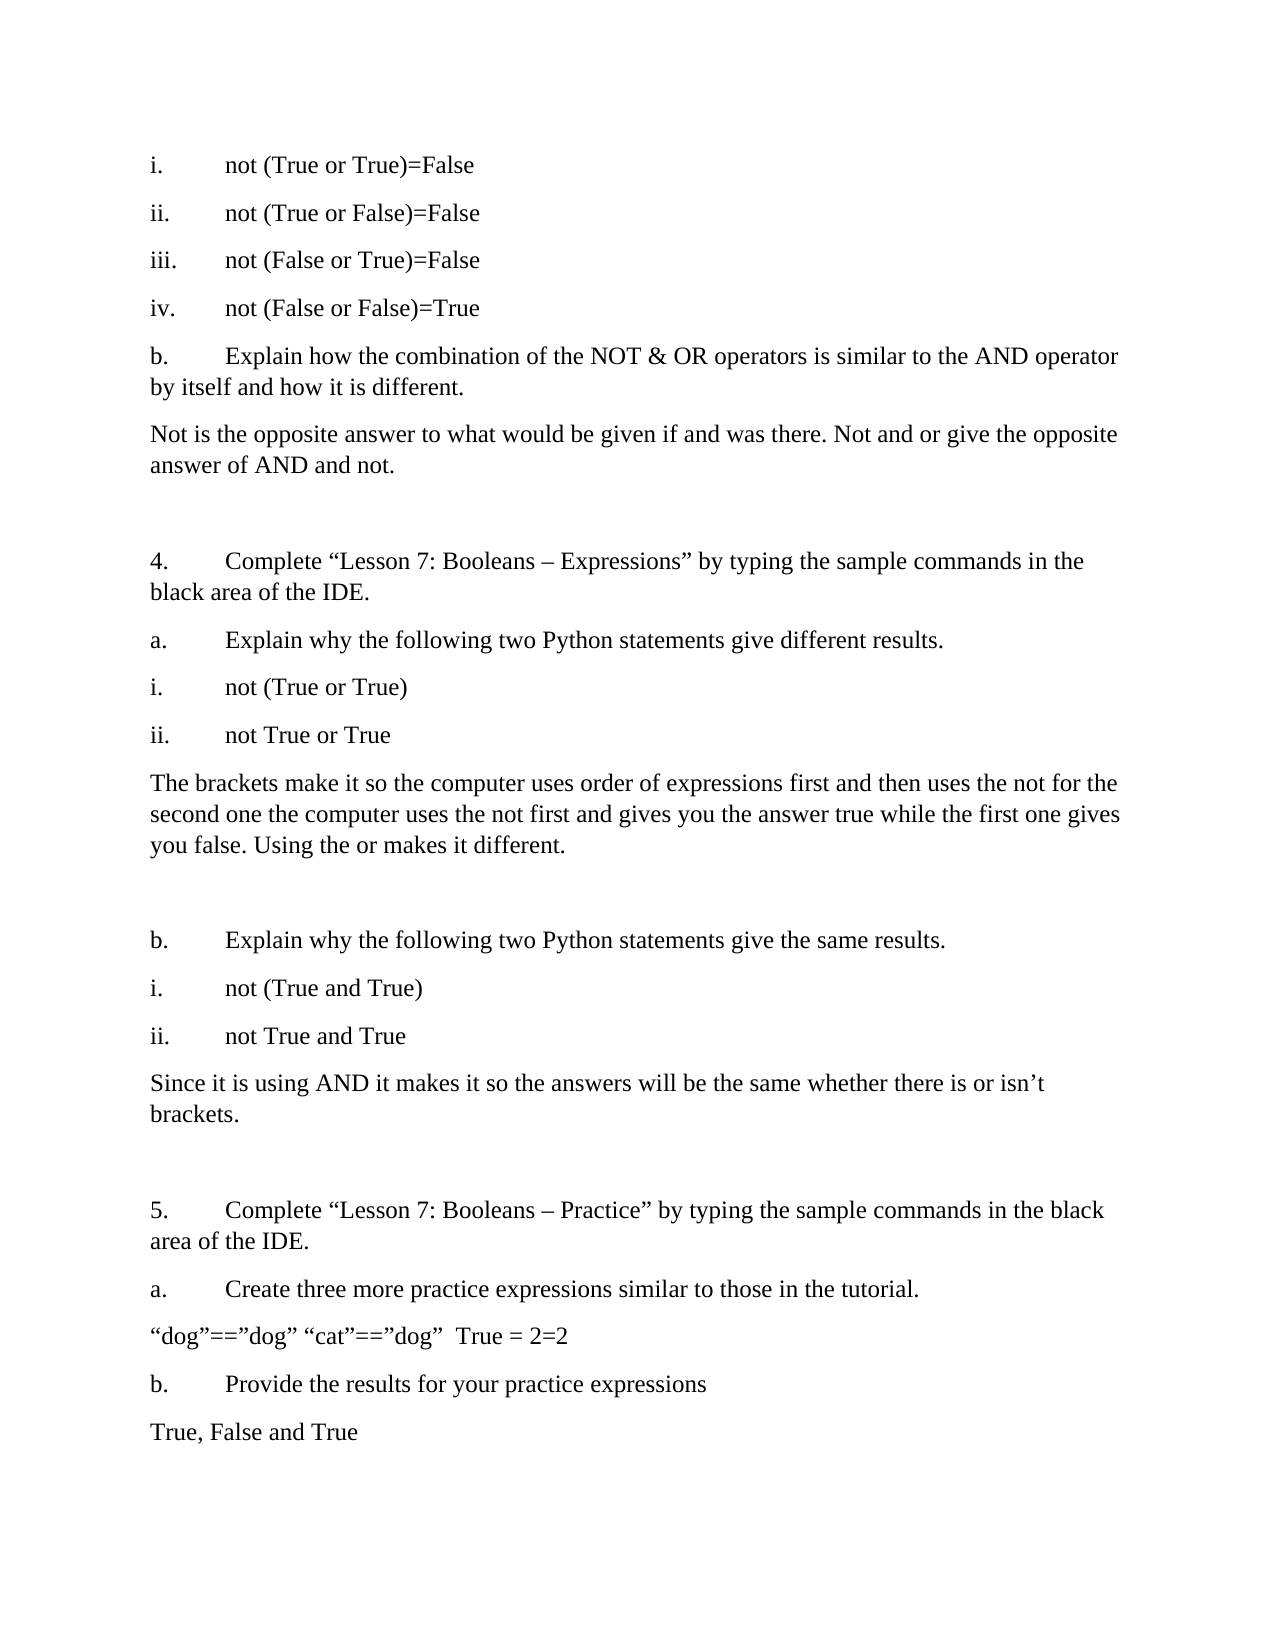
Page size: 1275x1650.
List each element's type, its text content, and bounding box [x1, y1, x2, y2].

text ii. not True and True [150, 1021, 1125, 1049]
text True, False and True [150, 1417, 1125, 1446]
text Since it is using AND it makes it so the answers will be the same whether there is or isn’t brackets. [150, 1068, 1125, 1128]
text Not is the opposite answer to what would be given if and was there. Not and or give the opposite answer of AND and not. [150, 419, 1125, 479]
text The brackets make it so the computer uses order of expressions first and then uses the not for the second one the computer uses the not first and gives you the answer true while the first one gives you false. Using the or makes it different. [150, 768, 1125, 859]
text i. not (True and True) [150, 973, 1125, 1002]
text 5. Complete “Lesson 7: Booleans – Practice” by typing the sample commands in the black area of the IDE. [150, 1195, 1125, 1255]
text i. not (True or True)=False [150, 150, 1125, 179]
text 4. Complete “Lesson 7: Booleans – Expressions” by typing the sample commands in the black area of the IDE. [150, 546, 1125, 606]
text ii. not (True or False)=False [150, 198, 1125, 226]
text a. Explain why the following two Python statements give different results. [150, 625, 1125, 653]
text ii. not True or True [150, 720, 1125, 749]
text b. Explain how the combination of the NOT & OR operators is similar to the AND operator by itself and how it is different. [150, 341, 1125, 401]
text iv. not (False or False)=True [150, 293, 1125, 322]
text iii. not (False or True)=False [150, 245, 1125, 274]
text b. Provide the results for your practice expressions [150, 1369, 1125, 1398]
text b. Explain why the following two Python statements give the same results. [150, 925, 1125, 954]
text “dog”==”dog” “cat”==”dog” True = 2=2 [150, 1321, 1125, 1350]
text a. Create three more practice expressions similar to those in the tutorial. [150, 1274, 1125, 1302]
text i. not (True or True) [150, 672, 1125, 701]
